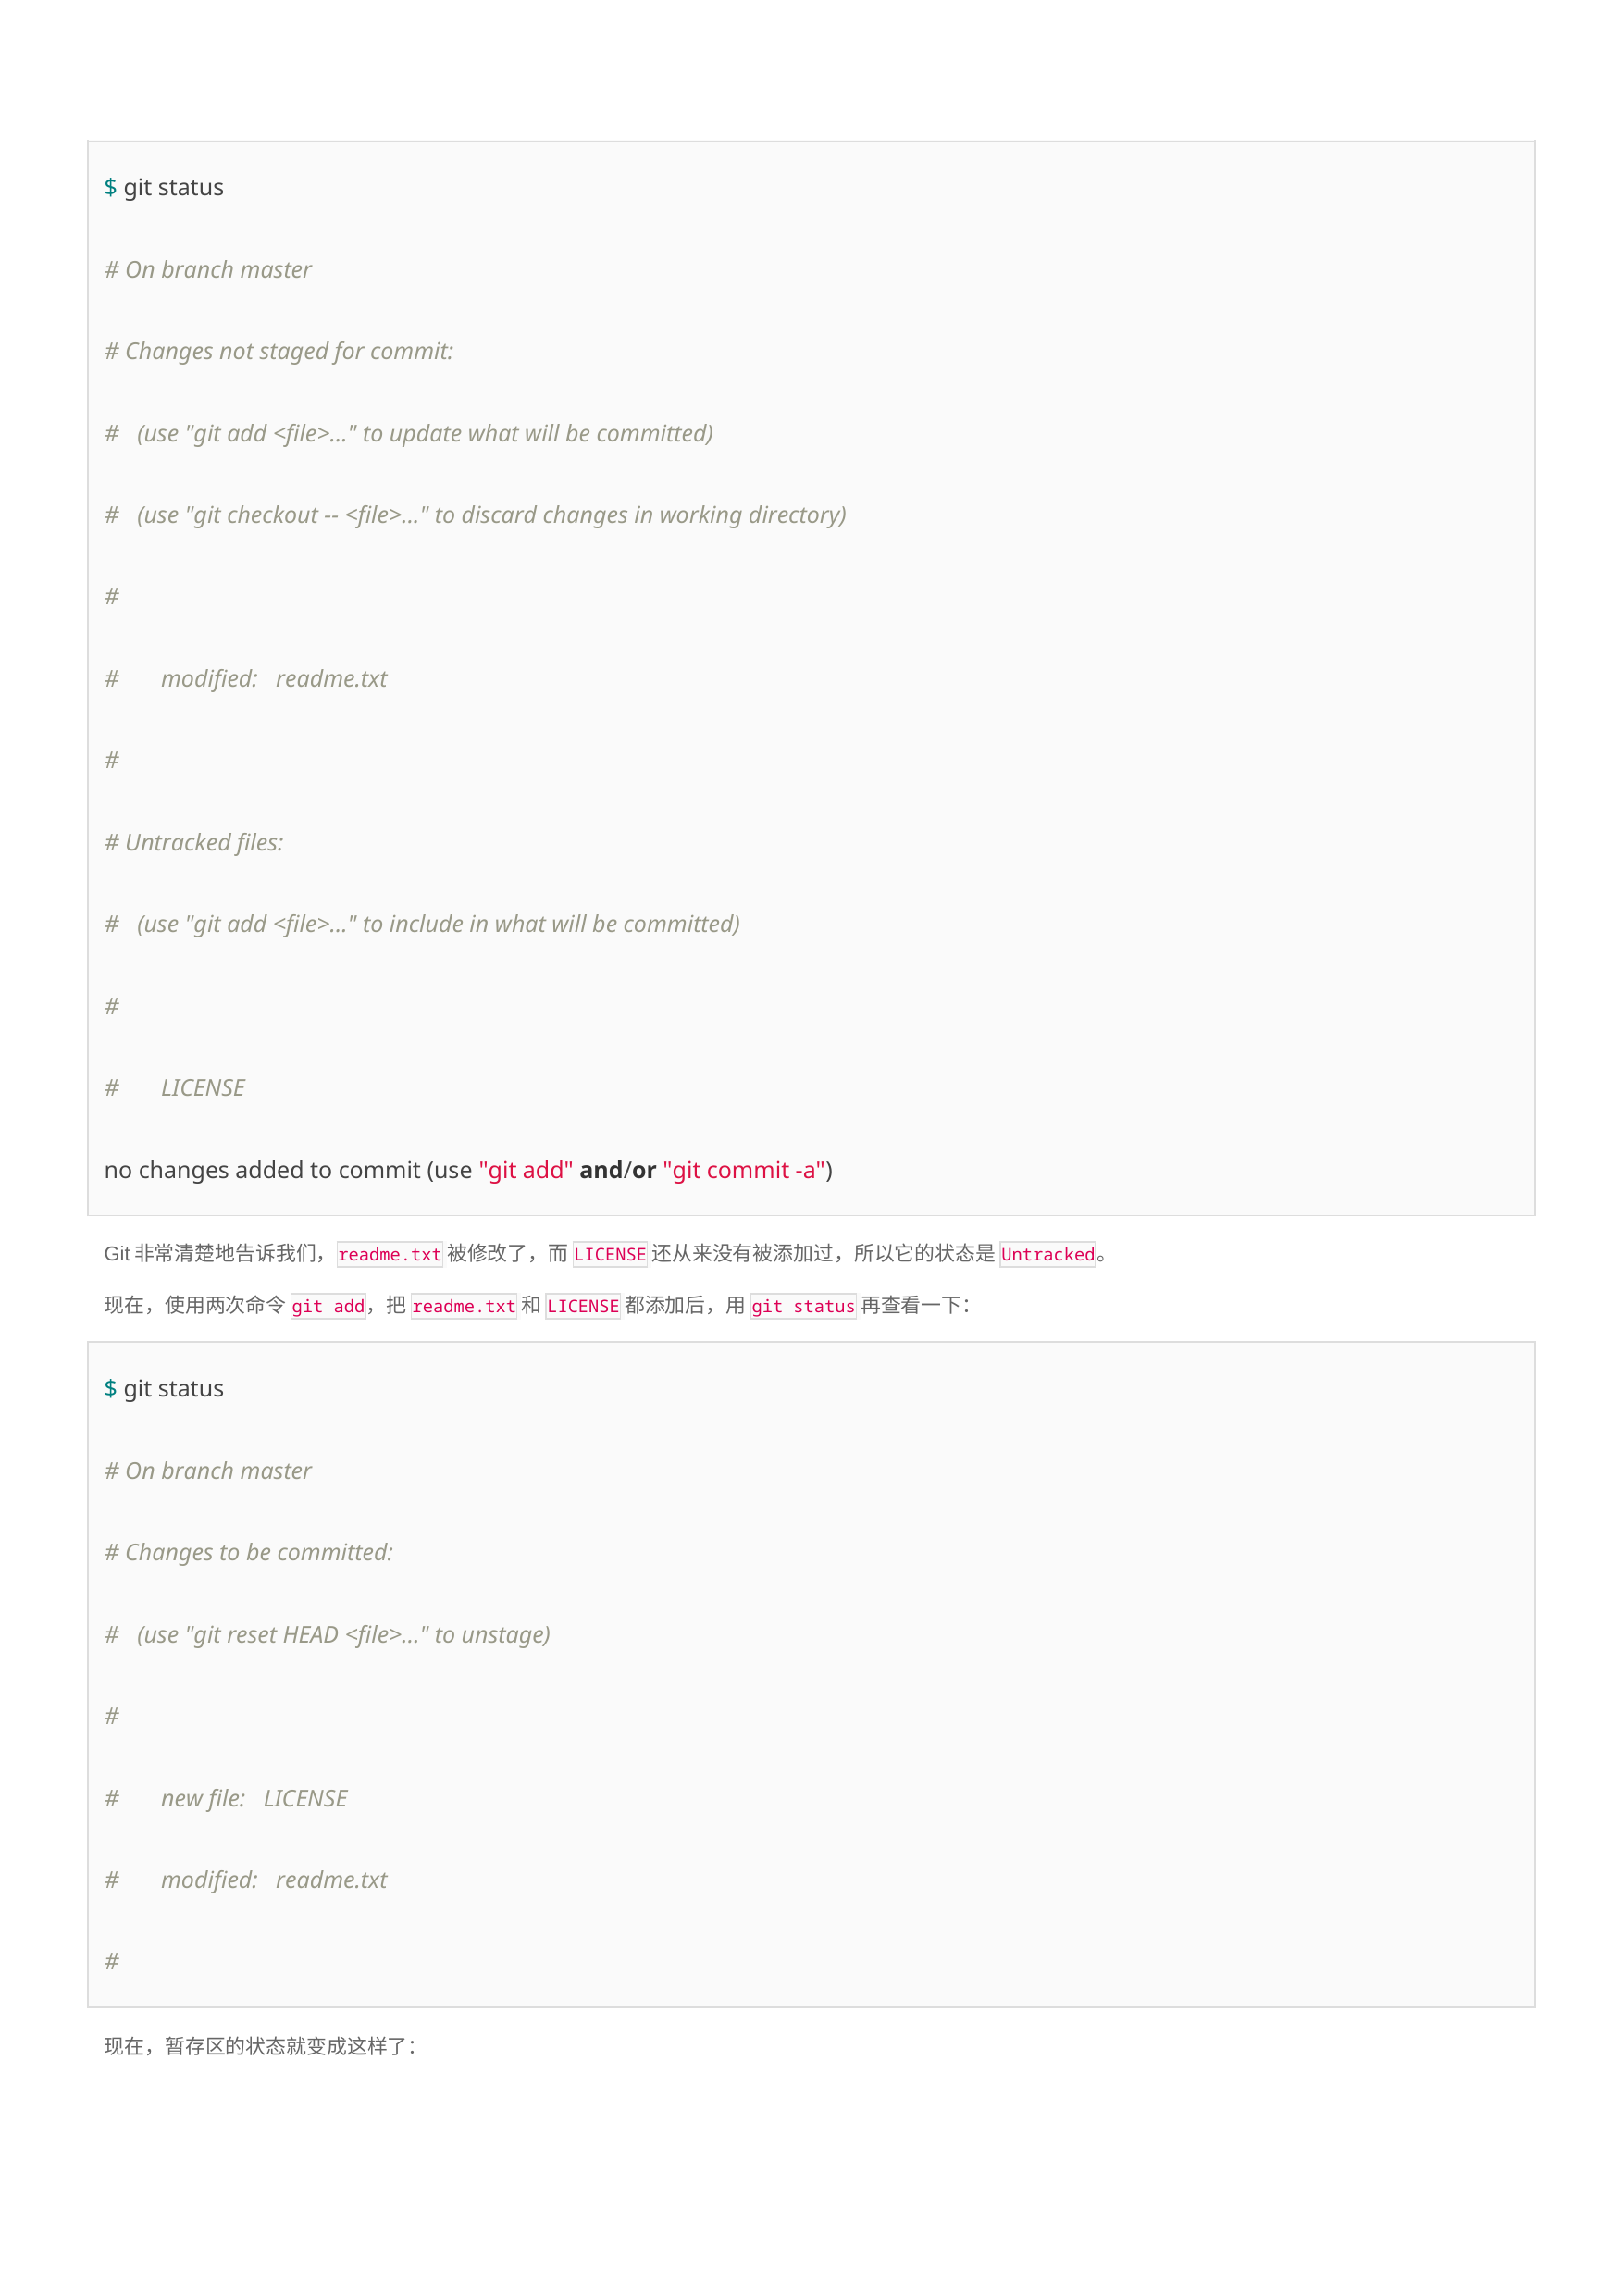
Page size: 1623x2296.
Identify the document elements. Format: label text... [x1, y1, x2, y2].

text # LICENSE [89, 1040, 1534, 1117]
text # On branch master [89, 1423, 1534, 1500]
text # modified: readme.txt [89, 631, 1534, 708]
text # modified: readme.txt [89, 1832, 1534, 1909]
text # (use "git add <file>..." to include in what will be committed) [89, 876, 1534, 954]
text # Untracked files: [89, 795, 1534, 872]
text $ git status [89, 142, 1534, 217]
text # Changes not staged for commit: [89, 304, 1534, 380]
text # [89, 713, 1534, 790]
text # [89, 549, 1534, 627]
text # (use "git checkout -- <file>..." to discard changes in working directory) [89, 467, 1534, 544]
text 现在，暂存区的状态就变成这样了： [104, 2029, 1518, 2060]
text # [89, 1914, 1534, 2006]
text # [89, 959, 1534, 1036]
text # (use "git reset HEAD <file>..." to unstage) [89, 1587, 1534, 1664]
text # [89, 1669, 1534, 1745]
text # new file: LICENSE [89, 1751, 1534, 1828]
text # On branch master [89, 222, 1534, 299]
text # Changes to be committed: [89, 1505, 1534, 1582]
text Git非常清楚地告诉我们，readme.txt被修改了，而LICENSE还从来没有被添加过，所以它的状态是Untracked。 [104, 1237, 1518, 1268]
text # (use "git add <file>..." to update what will be committed) [89, 386, 1534, 463]
text no changes added to commit (use "git add" and/or "git commit -a") [89, 1123, 1534, 1215]
text 现在，使用两次命令git add，把readme.txt和LICENSE都添加后，用git status再查看一下： [104, 1289, 1518, 1320]
text $ git status [89, 1343, 1534, 1419]
